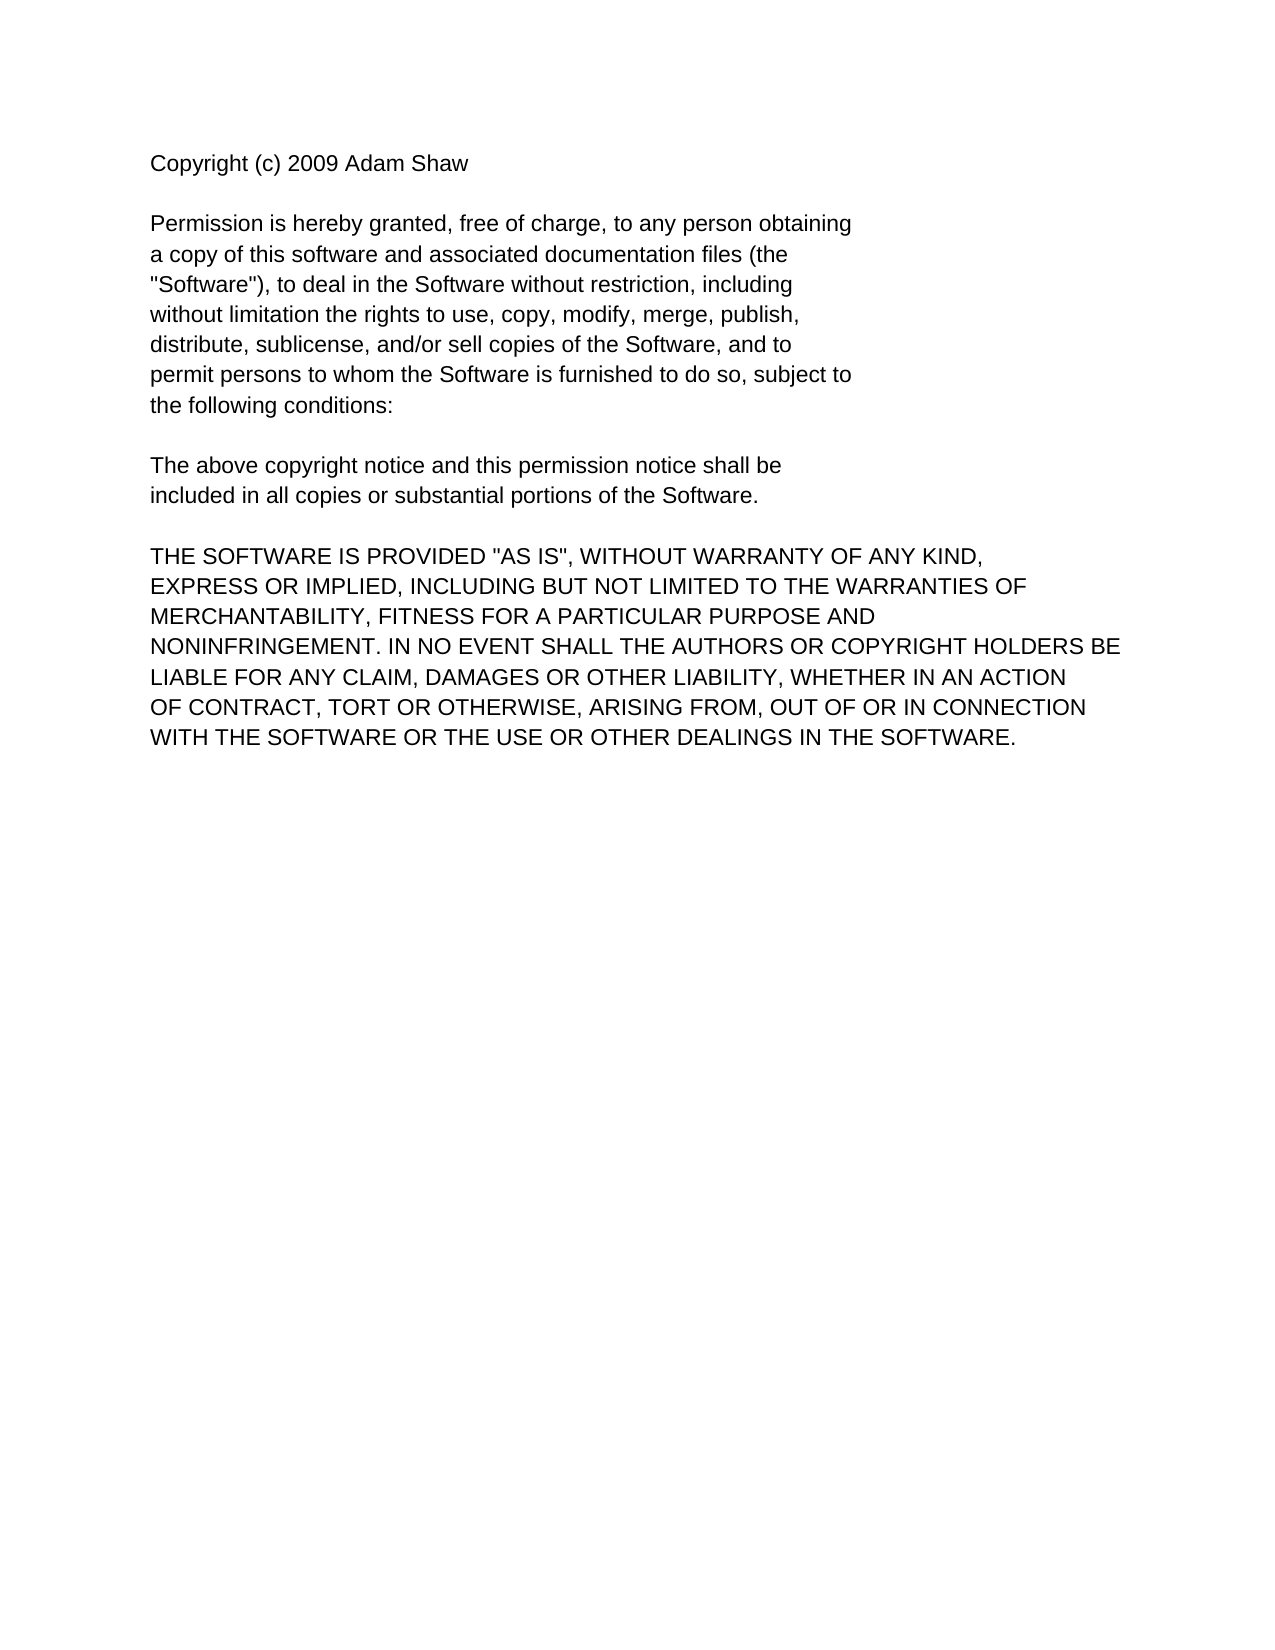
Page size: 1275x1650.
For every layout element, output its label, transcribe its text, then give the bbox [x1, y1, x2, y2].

text The above copyright notice and this permission notice shall be [150, 452, 1125, 478]
text EXPRESS OR IMPLIED, INCLUDING BUT NOT LIMITED TO THE WARRANTIES OF [150, 573, 1125, 599]
text distribute, sublicense, and/or sell copies of the Software, and to [150, 331, 1125, 358]
text WITH THE SOFTWARE OR THE USE OR OTHER DEALINGS IN THE SOFTWARE. [150, 724, 1125, 750]
text Copyright (c) 2009 Adam Shaw [150, 150, 1125, 176]
text MERCHANTABILITY, FITNESS FOR A PARTICULAR PURPOSE AND [150, 603, 1125, 629]
text NONINFRINGEMENT. IN NO EVENT SHALL THE AUTHORS OR COPYRIGHT HOLDERS BE [150, 633, 1125, 660]
text the following conditions: [150, 392, 1125, 418]
text a copy of this software and associated documentation files (the [150, 241, 1125, 267]
text THE SOFTWARE IS PROVIDED "AS IS", WITHOUT WARRANTY OF ANY KIND, [150, 543, 1125, 569]
text without limitation the rights to use, copy, modify, merge, publish, [150, 301, 1125, 327]
text LIABLE FOR ANY CLAIM, DAMAGES OR OTHER LIABILITY, WHETHER IN AN ACTION [150, 663, 1125, 690]
text OF CONTRACT, TORT OR OTHERWISE, ARISING FROM, OUT OF OR IN CONNECTION [150, 694, 1125, 720]
text included in all copies or substantial portions of the Software. [150, 482, 1125, 509]
text permit persons to whom the Software is furnished to do so, subject to [150, 361, 1125, 388]
text Permission is hereby granted, free of charge, to any person obtaining [150, 210, 1125, 237]
text "Software"), to deal in the Software without restriction, including [150, 271, 1125, 297]
